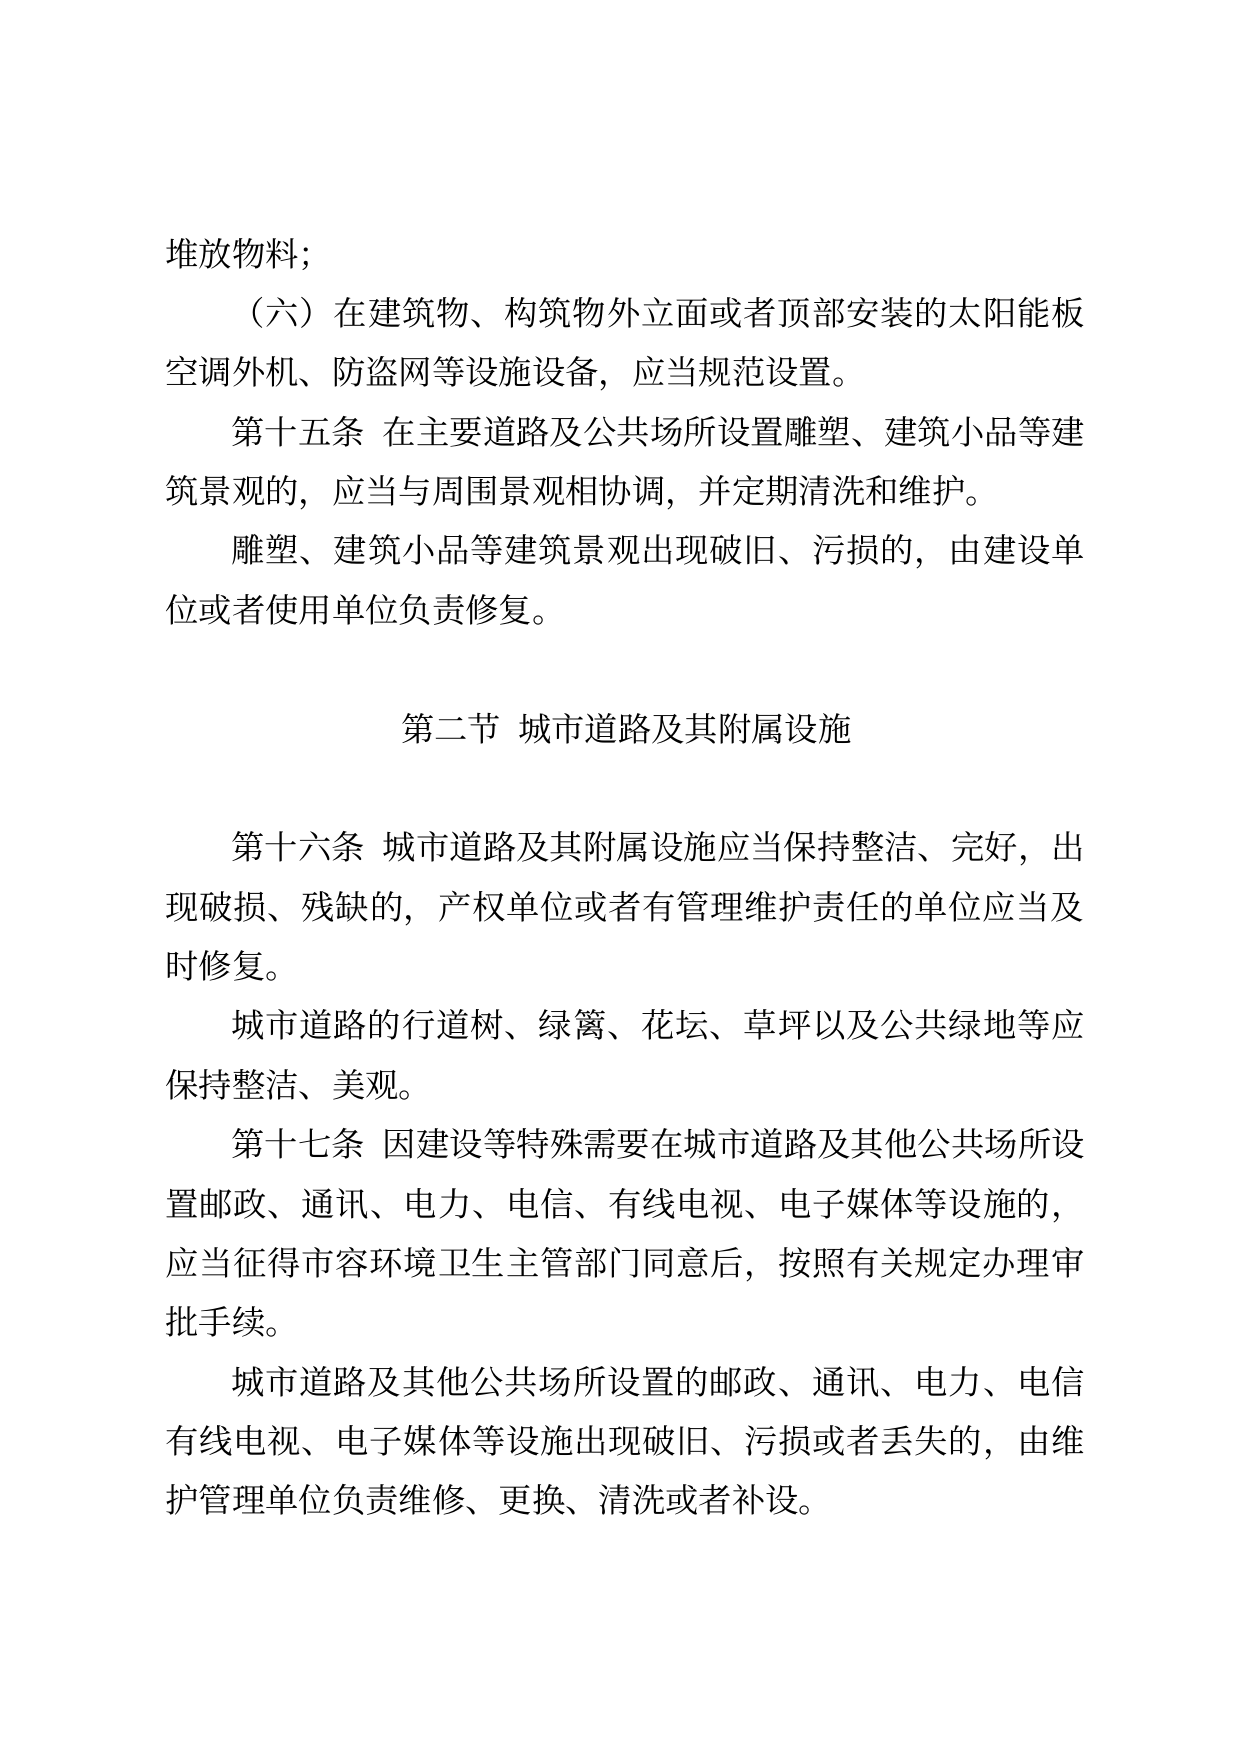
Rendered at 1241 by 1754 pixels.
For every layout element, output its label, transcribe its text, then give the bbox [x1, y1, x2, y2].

text （六）在建筑物、构筑物外立面或者顶部安装的太阳能板、空调外机、防盗网等设施设备，应当规范设置。 [165, 278, 1087, 397]
text 第十六条 城市道路及其附属设施应当保持整洁、完好，出现破损、残缺的，产权单位或者有管理维护责任的单位应当及时修复。 [165, 812, 1087, 990]
text 第十五条 在主要道路及公共场所设置雕塑、建筑小品等建筑景观的，应当与周围景观相协调，并定期清洗和维护。 [165, 397, 1087, 515]
text 第十七条 因建设等特殊需要在城市道路及其他公共场所设置邮政、通讯、电力、电信、有线电视、电子媒体等设施的，应当征得市容环境卫生主管部门同意后，按照有关规定办理审批手续。 [165, 1109, 1087, 1347]
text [165, 218, 1087, 278]
text 雕塑、建筑小品等建筑景观出现破旧、污损的，由建设单位或者使用单位负责修复。 [165, 515, 1087, 634]
text 城市道路及其他公共场所设置的邮政、通讯、电力、电信、有线电视、电子媒体等设施出现破旧、污损或者丢失的，由维护管理单位负责维修、更换、清洗或者补设。 [165, 1347, 1087, 1525]
text 第二节 城市道路及其附属设施 [165, 693, 1087, 753]
text 城市道路的行道树、绿篱、花坛、草坪以及公共绿地等应保持整洁、美观。 [165, 990, 1087, 1109]
